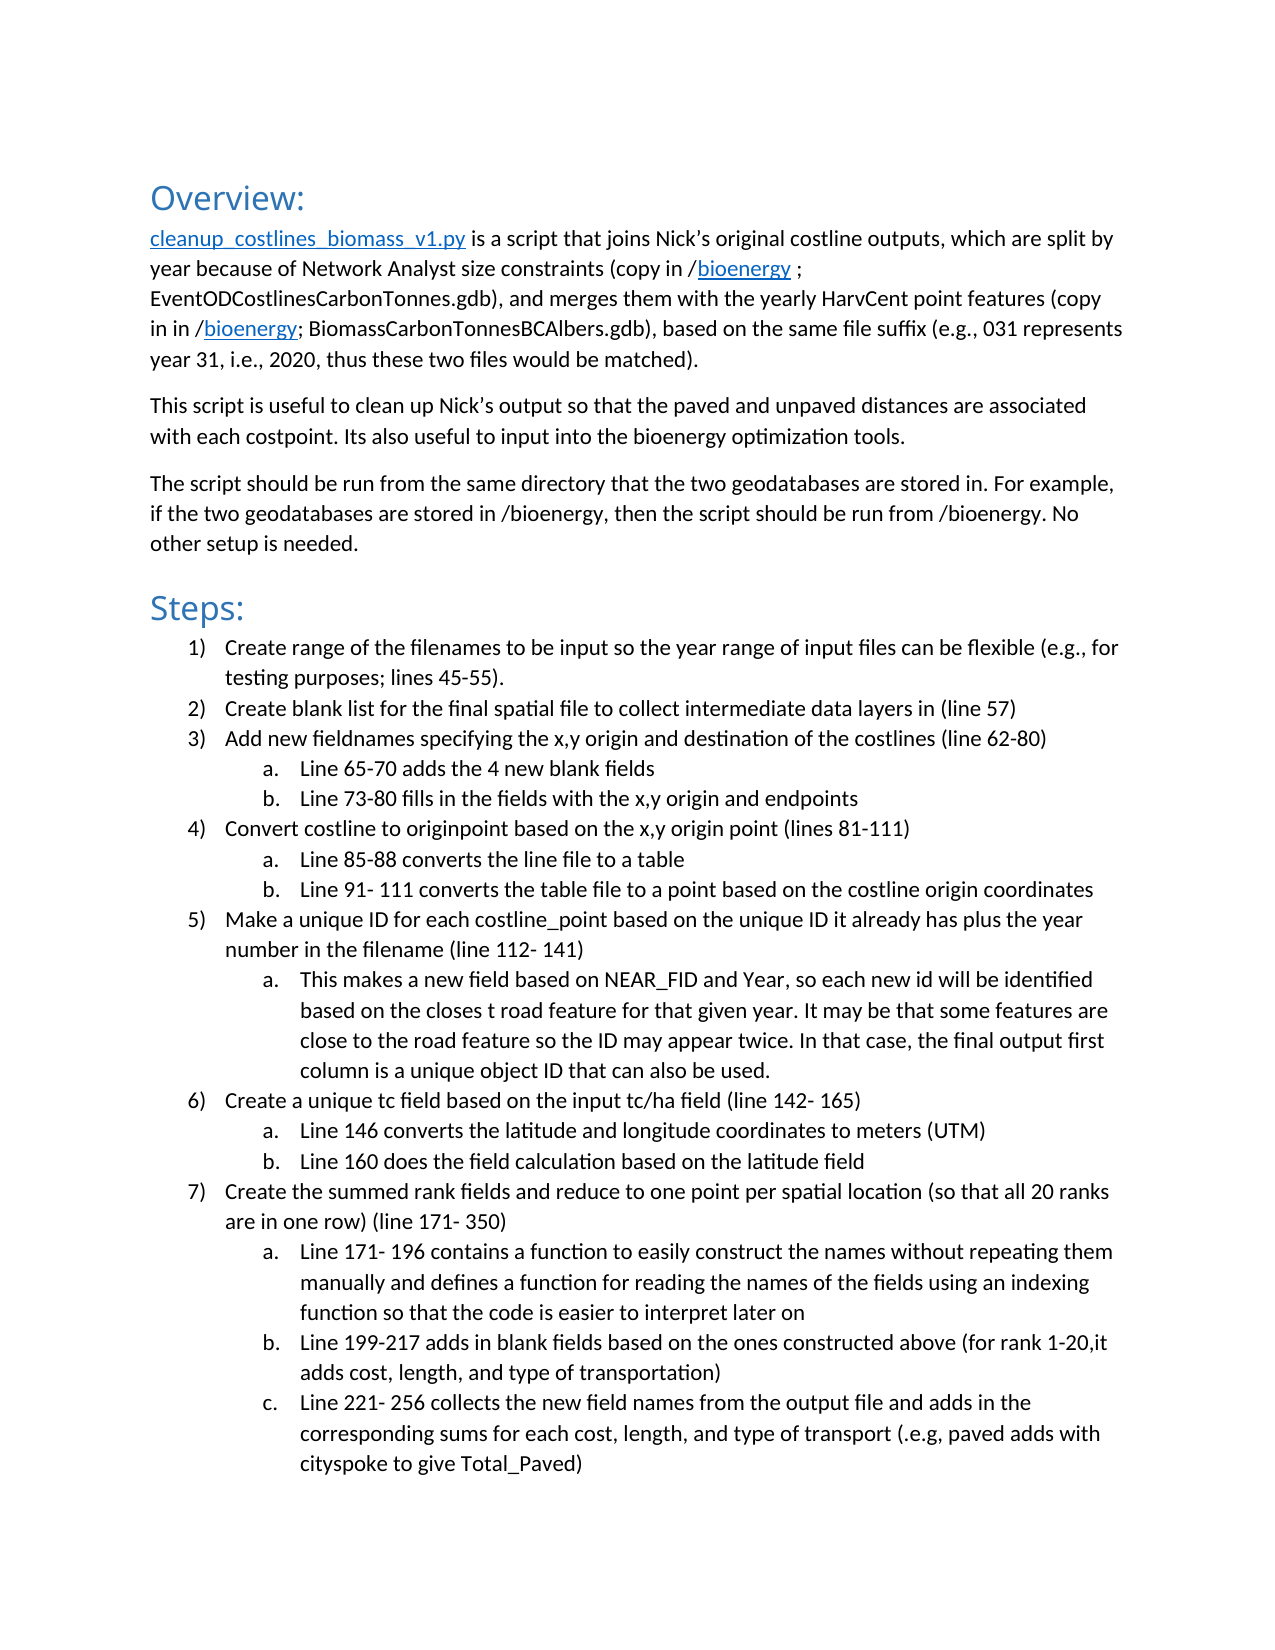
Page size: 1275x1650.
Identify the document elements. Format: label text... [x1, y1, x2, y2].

list Create the summed rank fields and reduce to one point per spatial location (so that all 20 ranks are in one row) (line 171- 350) [187, 1177, 1125, 1235]
list This makes a new field based on NEAR_FID and Year, so each new id will be identified based on the closes t road feature for that given year. It may be that some features are close to the road feature so the ID may appear twice. In that case, the final output first column is a unique object ID that can also be used. [262, 966, 1125, 1084]
list Line 146 converts the latitude and longitude coordinates to meters (UTM) [262, 1117, 1125, 1145]
list Line 91- 111 converts the table file to a point based on the costline origin coordinates [262, 875, 1125, 903]
list Line 171- 196 contains a function to easily construct the names without repeating them manually and defines a function for reading the names of the fields using an indexing function so that the code is easier to interpret later on [262, 1237, 1125, 1326]
text This script is useful to clean up Nick’s output so that the paved and unpaved distances are associated with each costpoint. Its also useful to input into the bioenergy optimization tools. [150, 392, 1125, 450]
list Line 65-70 adds the 4 new blank fields [262, 754, 1125, 782]
subtitle Steps: [150, 584, 1125, 630]
list Convert costline to originpoint based on the x,y origin point (lines 81-111) [187, 814, 1125, 843]
list Line 160 does the field calculation based on the latitude field [262, 1147, 1125, 1175]
list Make a unique ID for each costline_point based on the unique ID it already has plus the year number in the filename (line 112- 141) [187, 905, 1125, 963]
list Create range of the filenames to be input so the year range of input files can be flexible (e.g., for testing purposes; lines 45-55). [187, 633, 1125, 692]
list Add new fieldnames specifying the x,y origin and destination of the costlines (line 62-80) [187, 724, 1125, 752]
subtitle Overview: [150, 175, 1125, 220]
list Line 73-80 fills in the fields with the x,y origin and endpoints [262, 784, 1125, 812]
list Create a unique tc field based on the input tc/ha field (line 142- 165) [187, 1086, 1125, 1114]
text The script should be run from the same directory that the two geodatabases are stored in. For example, if the two geodatabases are stored in /bioenergy, then the script should be run from /bioenergy. No other setup is needed. [150, 469, 1125, 557]
list Line 221- 256 collects the new field names from the output file and adds in the corresponding sums for each cost, length, and type of transport (.e.g, paved adds with cityspoke to give Total_Paved) [262, 1388, 1125, 1477]
list Create blank list for the final spatial file to collect intermediate data layers in (line 57) [187, 694, 1125, 722]
list Line 199-217 adds in blank fields based on the ones constructed above (for rank 1-20,it adds cost, length, and type of transportation) [262, 1328, 1125, 1386]
text cleanup_costlines_biomass_v1.py is a script that joins Nick’s original costline outputs, which are split by year because of Network Analyst size constraints (copy in /bioenergy ; EventODCostlinesCarbonTonnes.gdb), and merges them with the yearly HarvCent point features (copy in in /bioenergy; BiomassCarbonTonnesBCAlbers.gdb), based on the same file suffix (e.g., 031 represents year 31, i.e., 2020, thus these two files would be matched). [150, 224, 1125, 373]
list Line 85-88 converts the line file to a table [262, 845, 1125, 873]
